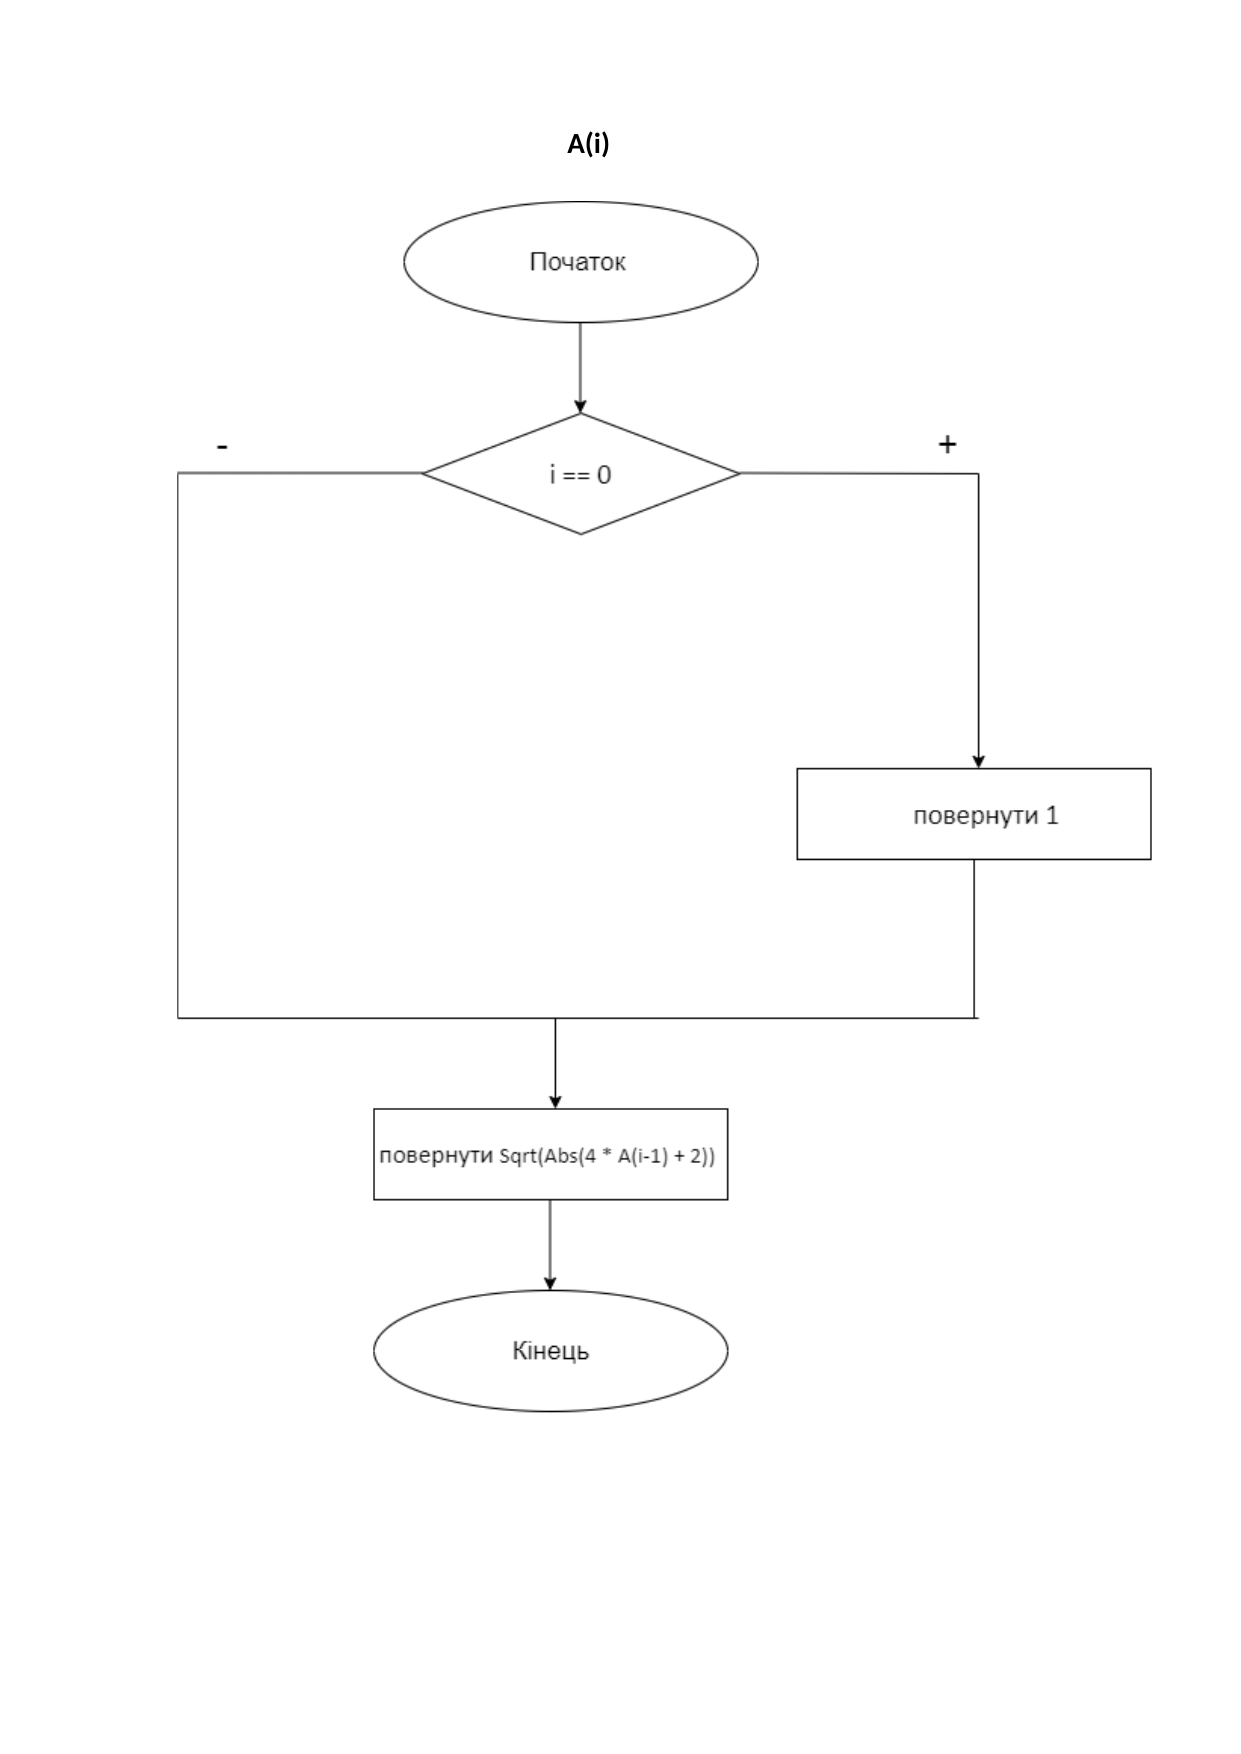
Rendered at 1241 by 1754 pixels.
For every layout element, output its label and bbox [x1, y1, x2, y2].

picture [177, 201, 1152, 1414]
